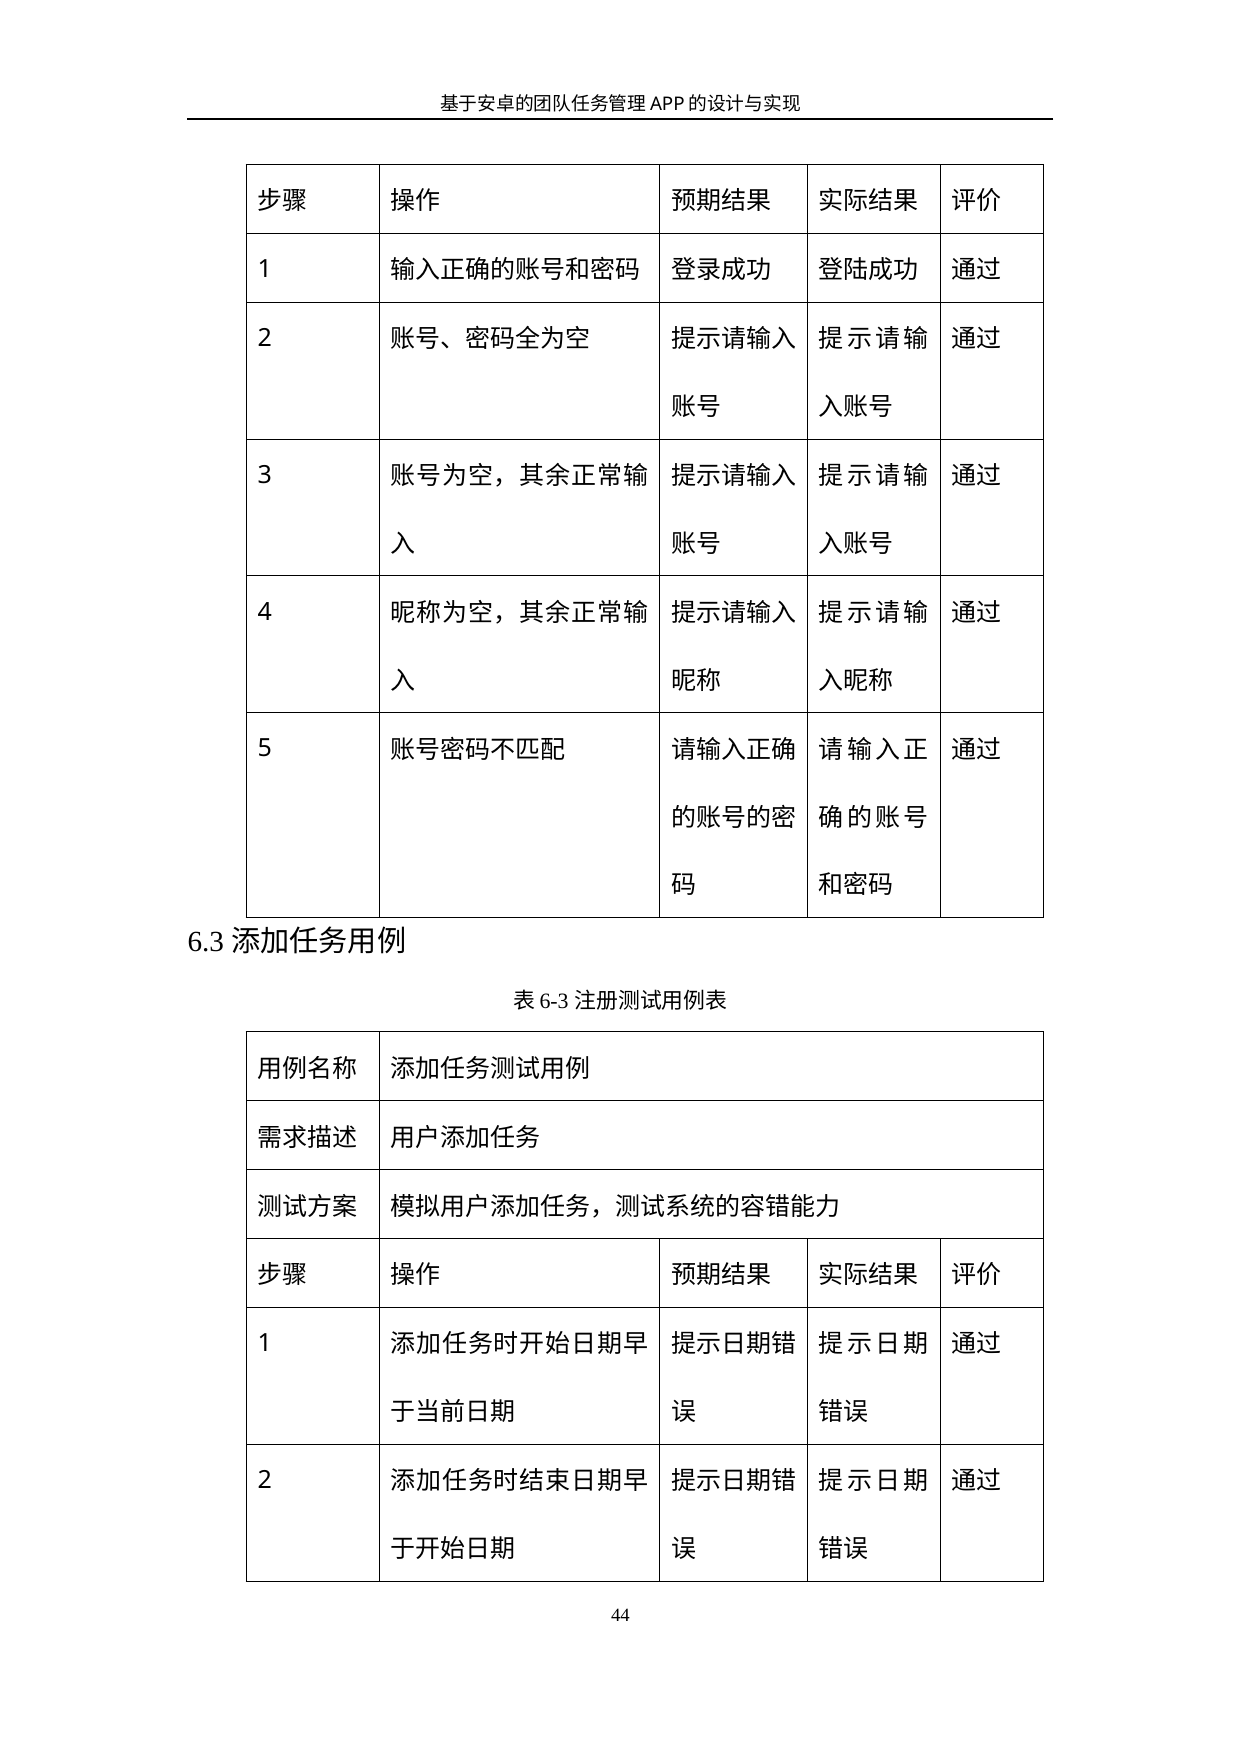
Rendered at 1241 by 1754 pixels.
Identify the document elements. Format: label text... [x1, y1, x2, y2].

table_cell 添加任务时结束日期早于开始日期 [380, 1445, 659, 1581]
table_cell 需求描述 [247, 1101, 379, 1169]
table_cell 用户添加任务 [380, 1101, 1043, 1169]
table_cell 账号为空，其余正常输入 [380, 440, 659, 575]
table_cell 输入正确的账号和密码 [380, 234, 659, 302]
table_cell 实际结果 [808, 165, 940, 233]
table_cell 测试方案 [247, 1170, 379, 1238]
text 表6-3 注册测试用例表 [187, 981, 1053, 1015]
table_cell 1 [247, 1308, 379, 1444]
table_cell 通过 [941, 440, 1043, 575]
table_header 添加任务测试用例 [380, 1032, 1043, 1100]
table_cell 通过 [941, 234, 1043, 302]
table_cell 提示请输入账号 [808, 303, 940, 438]
table_cell 提示请输入账号 [808, 440, 940, 575]
table_cell 账号密码不匹配 [380, 713, 659, 917]
table_cell 2 [247, 1445, 379, 1581]
table_cell 提示日期错误 [808, 1445, 940, 1581]
table_cell 提示日期错误 [660, 1445, 807, 1581]
table_cell 5 [247, 713, 379, 917]
table_cell 请输入正确的账号的密码 [660, 713, 807, 917]
table_cell 通过 [941, 576, 1043, 712]
table_cell 步骤 [247, 1239, 379, 1307]
table_cell 提示日期错误 [660, 1308, 807, 1444]
table_cell 登录成功 [660, 234, 807, 302]
table_cell 预期结果 [660, 165, 807, 233]
table_cell 模拟用户添加任务，测试系统的容错能力 [380, 1170, 1043, 1238]
table_cell 请输入正确的账号和密码 [808, 713, 940, 917]
table_cell 账号、密码全为空 [380, 303, 659, 438]
table_cell 提示请输入昵称 [660, 576, 807, 712]
table_cell 4 [247, 576, 379, 712]
table_cell 提示日期错误 [808, 1308, 940, 1444]
table_cell 实际结果 [808, 1239, 940, 1307]
table_cell 通过 [941, 1445, 1043, 1581]
list 添加任务用例 [187, 918, 1053, 960]
table_cell 通过 [941, 1308, 1043, 1444]
table_cell 评价 [941, 165, 1043, 233]
table_cell 操作 [380, 1239, 659, 1307]
table_header 用例名称 [247, 1032, 379, 1100]
table_cell 评价 [941, 1239, 1043, 1307]
table_cell 预期结果 [660, 1239, 807, 1307]
table_cell 1 [247, 234, 379, 302]
table_cell 昵称为空，其余正常输入 [380, 576, 659, 712]
table_cell 操作 [380, 165, 659, 233]
table_cell 提示请输入昵称 [808, 576, 940, 712]
table_cell 步骤 [247, 165, 379, 233]
table_cell 提示请输入账号 [660, 303, 807, 438]
table_cell 添加任务时开始日期早于当前日期 [380, 1308, 659, 1444]
table_cell 2 [247, 303, 379, 438]
table_cell 提示请输入账号 [660, 440, 807, 575]
table_cell 通过 [941, 303, 1043, 438]
table_cell 通过 [941, 713, 1043, 917]
table_cell 3 [247, 440, 379, 575]
table_cell 登陆成功 [808, 234, 940, 302]
